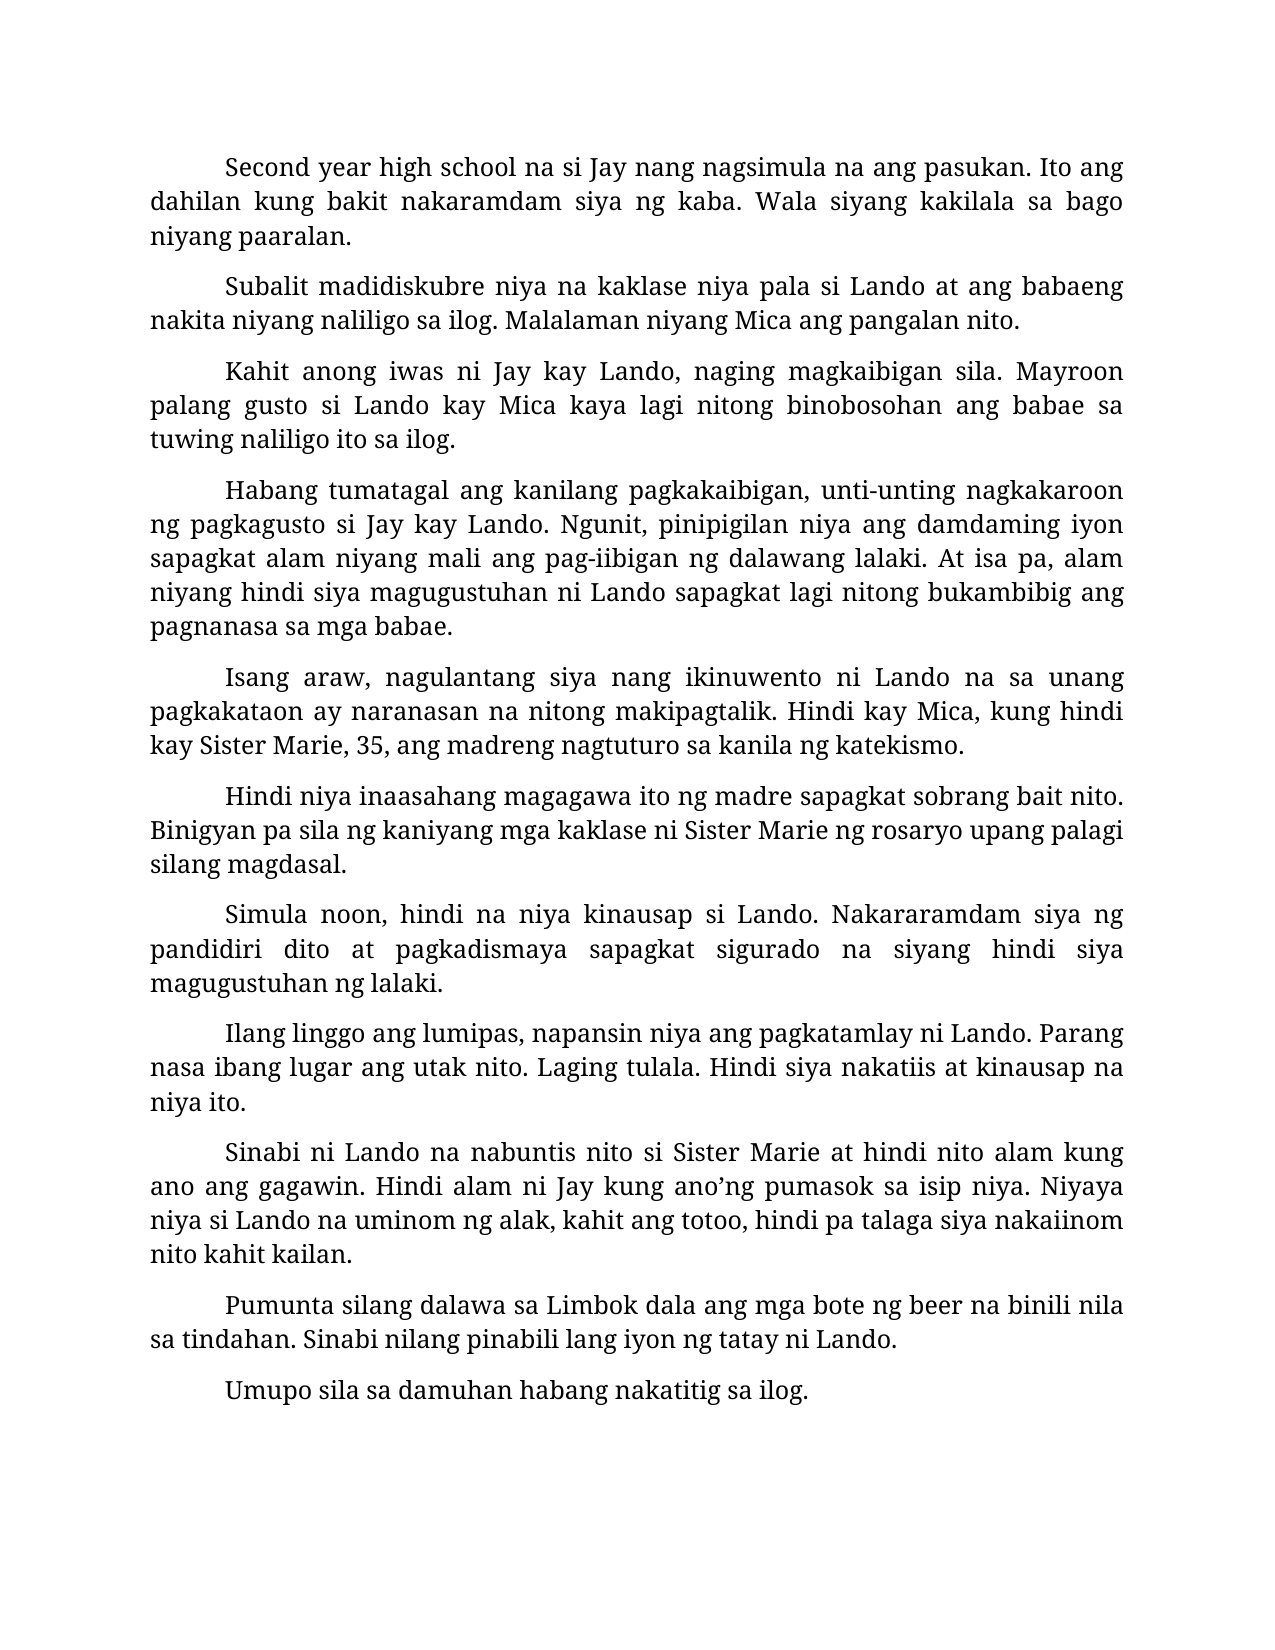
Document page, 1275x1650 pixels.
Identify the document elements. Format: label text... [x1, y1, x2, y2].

text Second year high school na si Jay nang nagsimula na ang pasukan. Ito ang dahilan kung bakit nakaramdam siya ng kaba. Wala siyang kakilala sa bago niyang paaralan. [150, 150, 1125, 252]
text Umupo sila sa damuhan habang nakatitig sa ilog. [150, 1373, 1125, 1407]
text Hindi niya inaasahang magagawa ito ng madre sapagkat sobrang bait nito. Binigyan pa sila ng kaniyang mga kaklase ni Sister Marie ng rosaryo upang palagi silang magdasal. [150, 778, 1125, 881]
text Kahit anong iwas ni Jay kay Lando, naging magkaibigan sila. Mayroon palang gusto si Lando kay Mica kaya lagi nitong binobosohan ang babae sa tuwing naliligo ito sa ilog. [150, 354, 1125, 456]
text Isang araw, nagulantang siya nang ikinuwento ni Lando na sa unang pagkakataon ay naranasan na nitong makipagtalik. Hindi kay Mica, kung hindi kay Sister Marie, 35, ang madreng nagtuturo sa kanila ng katekismo. [150, 659, 1125, 762]
text Pumunta silang dalawa sa Limbok dala ang mga bote ng beer na binili nila sa tindahan. Sinabi nilang pinabili lang iyon ng tatay ni Lando. [150, 1288, 1125, 1356]
text Subalit madidiskubre niya na kaklase niya pala si Lando at ang babaeng nakita niyang naliligo sa ilog. Malalaman niyang Mica ang pangalan nito. [150, 269, 1125, 337]
text Ilang linggo ang lumipas, napansin niya ang pagkatamlay ni Lando. Parang nasa ibang lugar ang utak nito. Laging tulala. Hindi siya nakatiis at kinausap na niya ito. [150, 1016, 1125, 1118]
text Simula noon, hindi na niya kinausap si Lando. Nakararamdam siya ng pandidiri dito at pagkadismaya sapagkat sigurado na siyang hindi siya magugustuhan ng lalaki. [150, 897, 1125, 999]
text Sinabi ni Lando na nabuntis nito si Sister Marie at hindi nito alam kung ano ang gagawin. Hindi alam ni Jay kung ano’ng pumasok sa isip niya. Niyaya niya si Lando na uminom ng alak, kahit ang totoo, hindi pa talaga siya nakaiinom nito kahit kailan. [150, 1135, 1125, 1271]
text Habang tumatagal ang kanilang pagkakaibigan, unti-unting nagkakaroon ng pagkagusto si Jay kay Lando. Ngunit, pinipigilan niya ang damdaming iyon sapagkat alam niyang mali ang pag-iibigan ng dalawang lalaki. At isa pa, alam niyang hindi siya magugustuhan ni Lando sapagkat lagi nitong bukambibig ang pagnanasa sa mga babae. [150, 472, 1125, 643]
